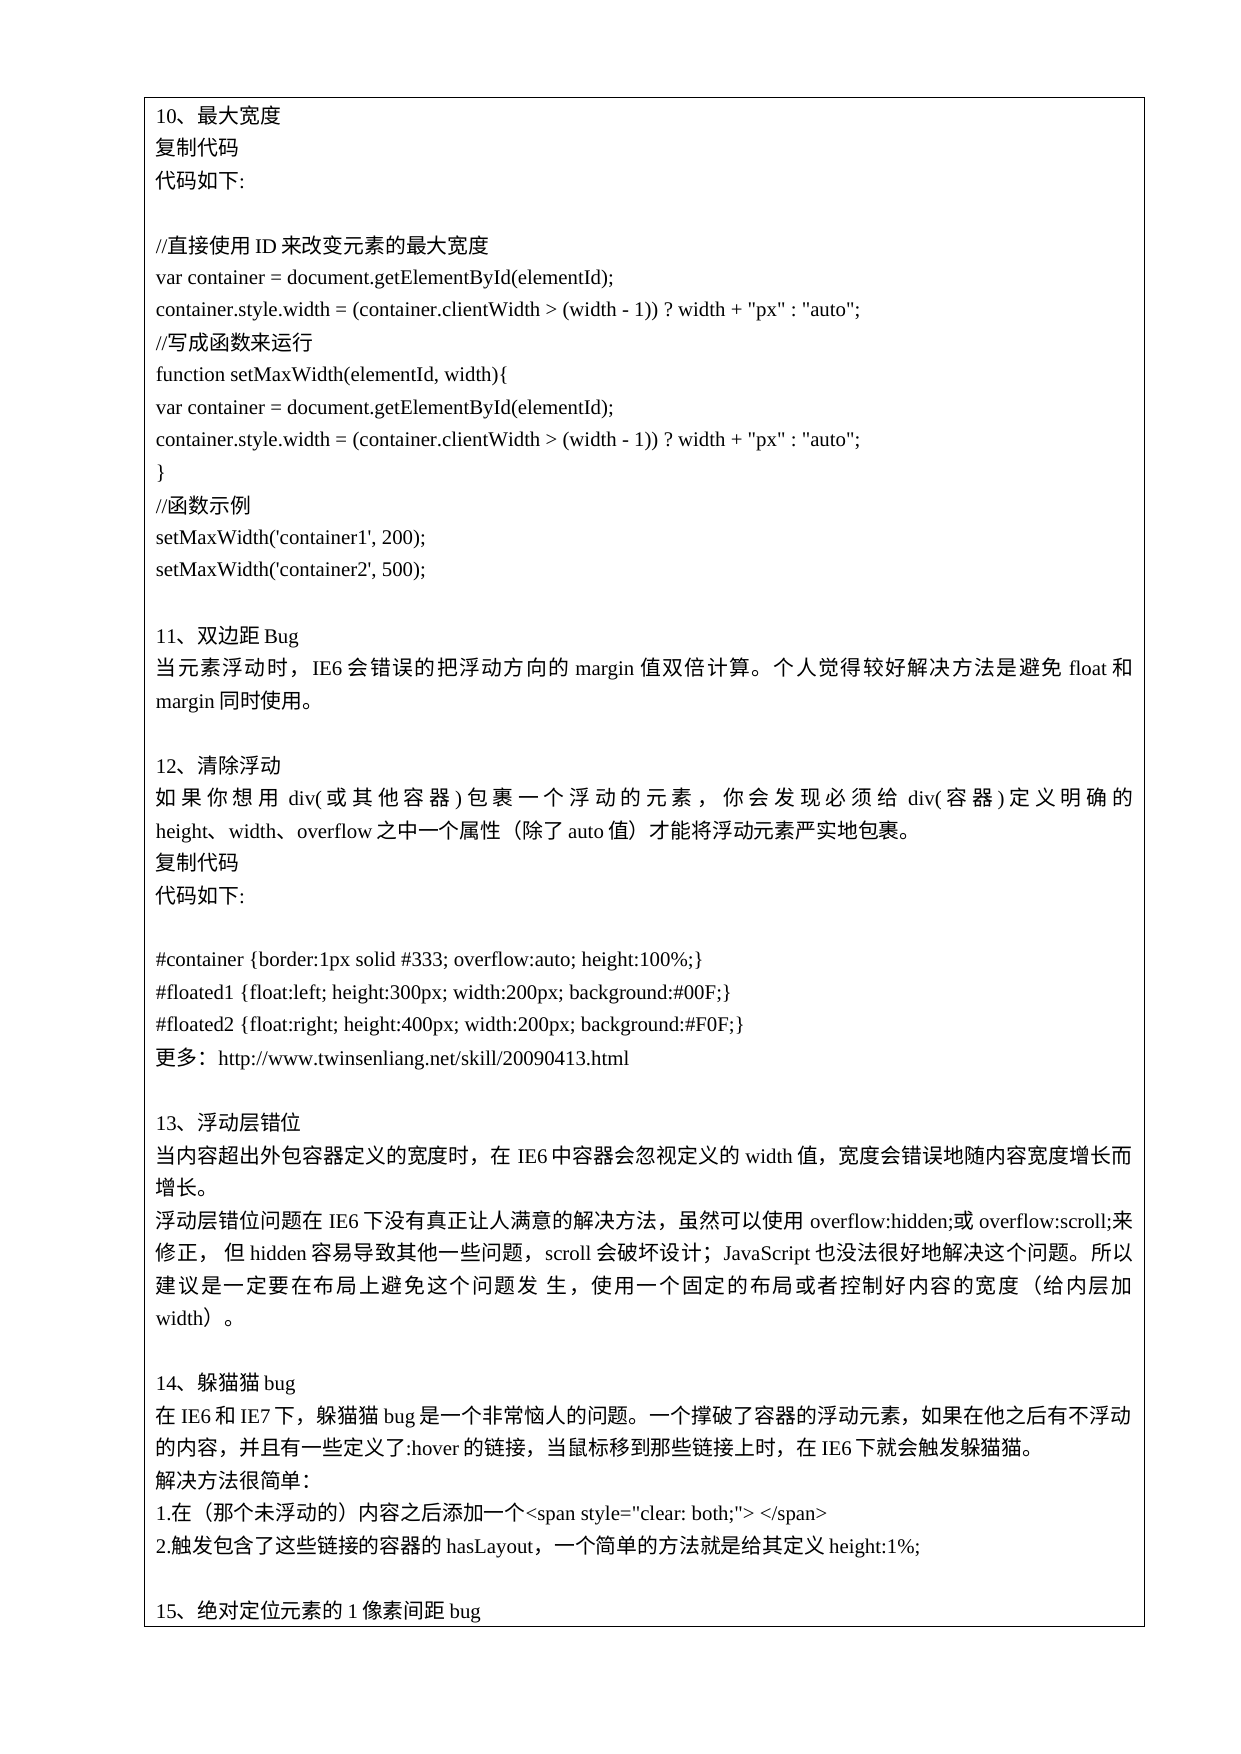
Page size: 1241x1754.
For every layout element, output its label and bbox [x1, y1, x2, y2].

table_cell [145, 98, 1144, 1626]
